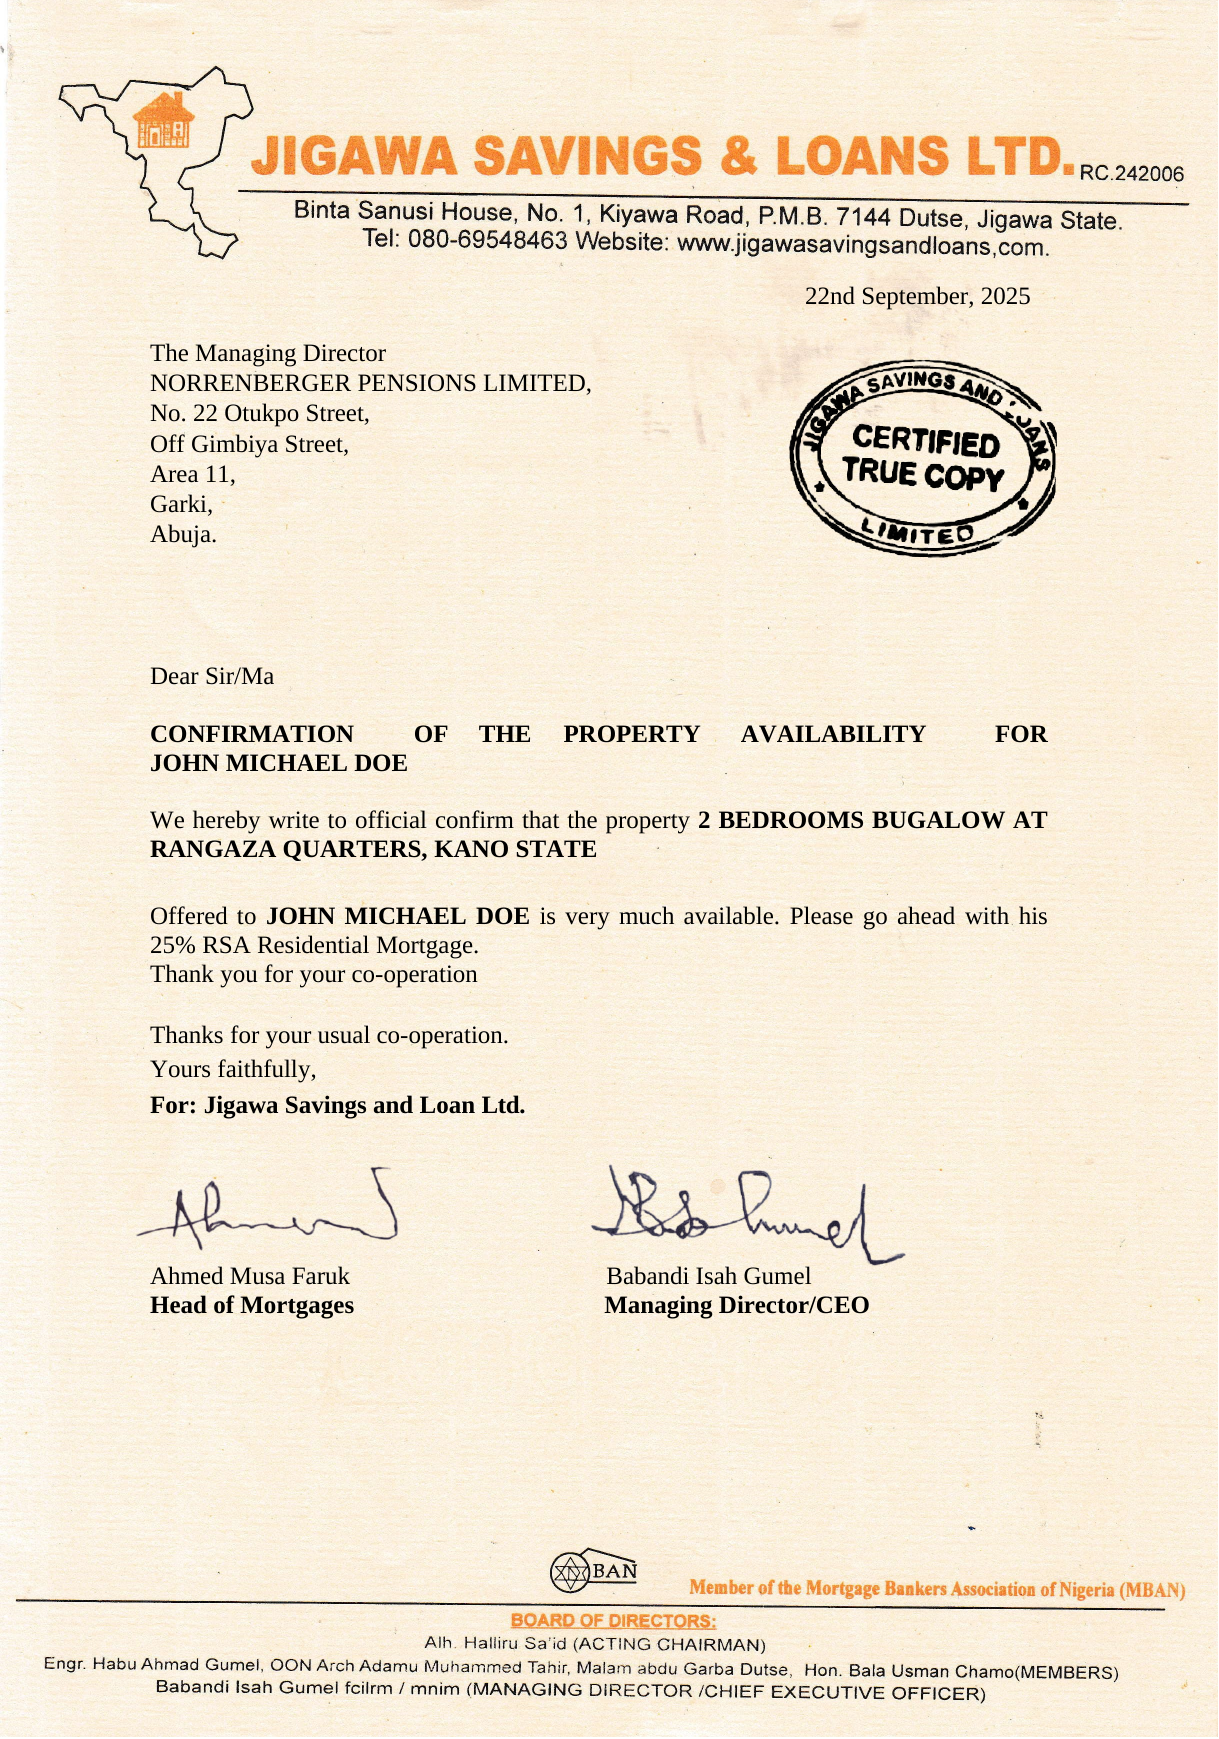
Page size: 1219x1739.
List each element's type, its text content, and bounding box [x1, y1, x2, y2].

text Thanks for your usual co-operation. [150, 1021, 544, 1049]
text Garki, [150, 489, 651, 518]
title Ahmed Musa Faruk Babandi Isah Gumel [150, 1261, 1048, 1289]
title Head of Mortgages Managing Director/CEO [150, 1290, 1048, 1319]
text 22nd September, 2025 [150, 281, 1048, 309]
text NORRENBERGER PENSIONS LIMITED, [150, 368, 651, 397]
text The Managing Director [150, 338, 651, 367]
text CONFIRMATION OF THE PROPERTY AVAILABILITY FOR JOHN MICHAEL DOE [150, 719, 1048, 777]
text Thank you for your co-operation [150, 959, 1048, 988]
text Abuja. [150, 519, 651, 548]
text We hereby write to official confirm that the property 2 BEDROOMS BUGALOW AT RANGAZA QUARTERS, KANO STATE [150, 806, 1048, 863]
picture [0, 0, 1218, 1737]
text Off Gimbiya Street, [150, 429, 651, 457]
subtitle For: Jigawa Savings and Loan Ltd. [150, 1087, 1048, 1120]
text No. 22 Otukpo Street, [150, 398, 651, 427]
text Yours faithfully, [150, 1054, 544, 1082]
subtitle Offered to JOHN MICHAEL DOE is very much available. Please go ahead with his 25% RSA Residential Mortgage. [150, 901, 1048, 959]
text Dear Sir/Ma [150, 661, 1048, 689]
text Area 11, [150, 459, 651, 487]
